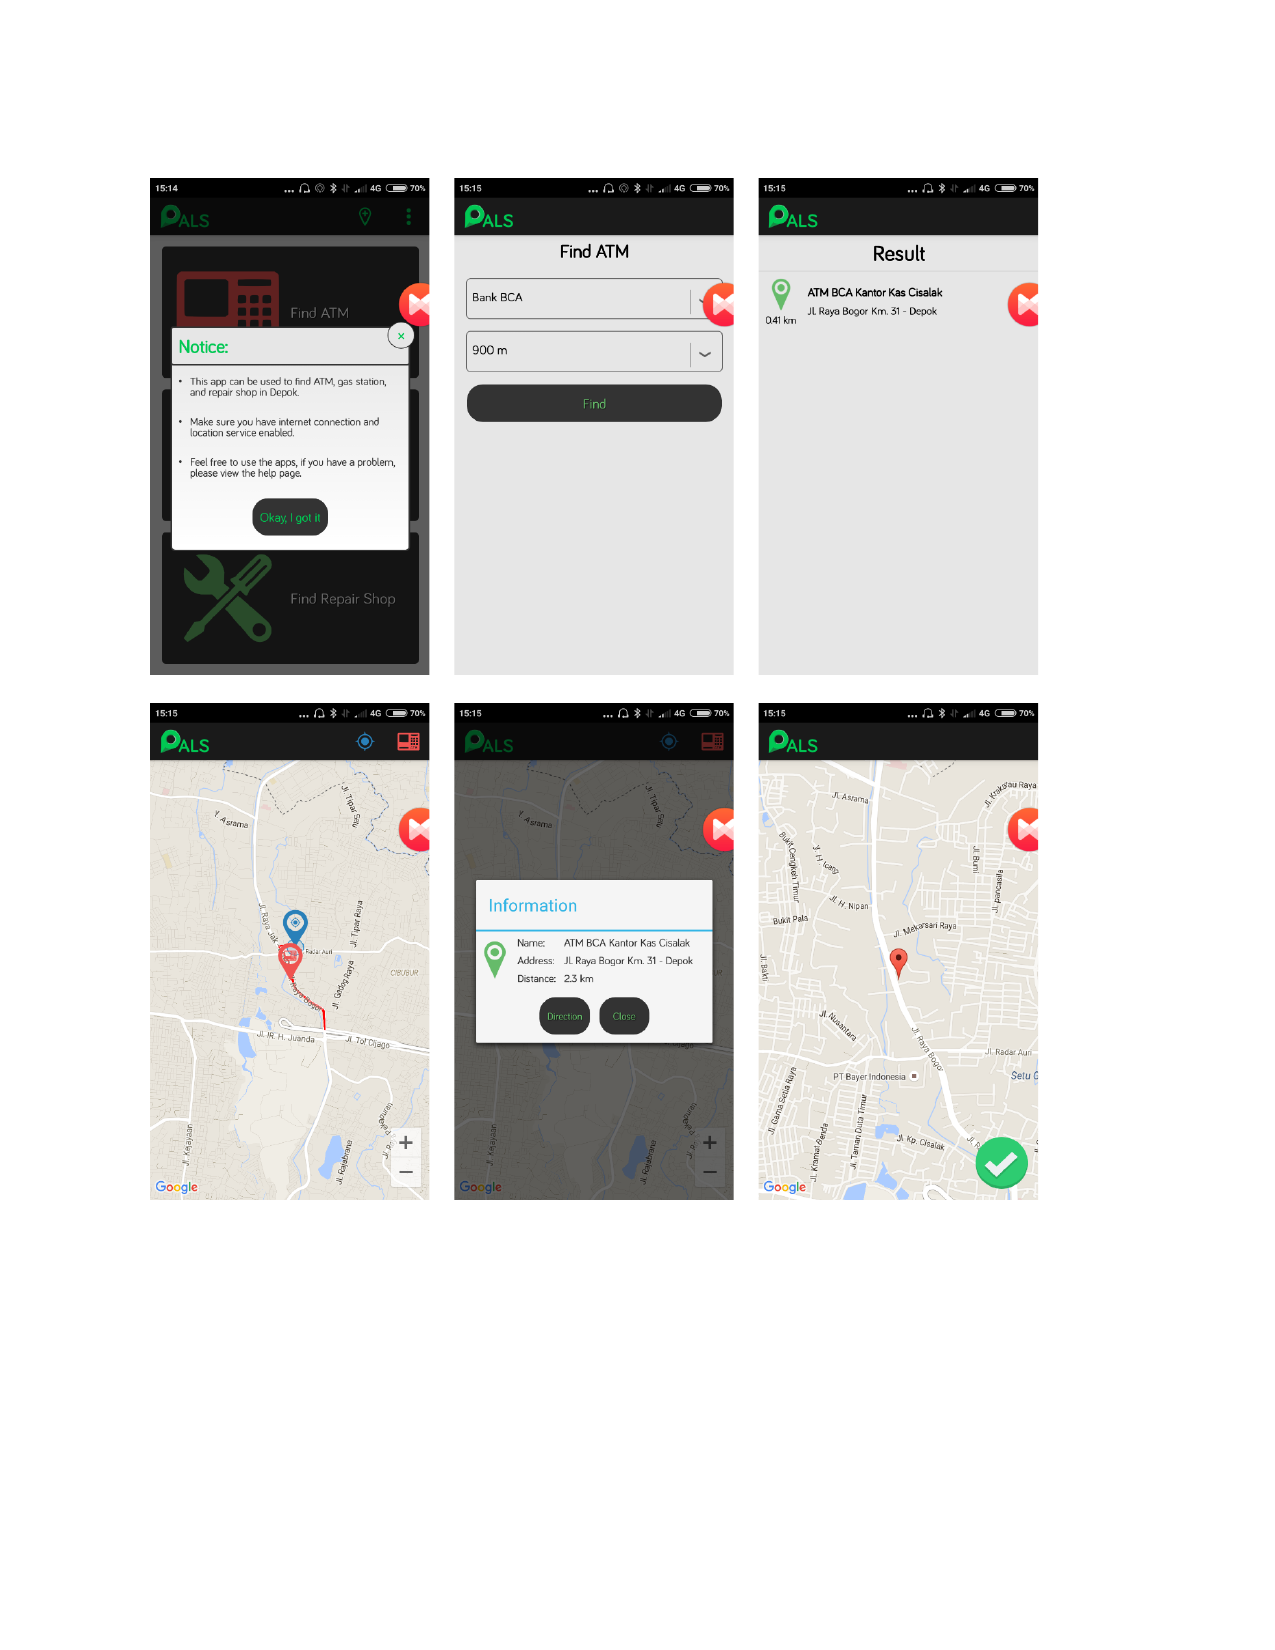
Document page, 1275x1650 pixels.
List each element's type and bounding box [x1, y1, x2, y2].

picture [454, 178, 734, 675]
picture [758, 703, 1039, 1200]
picture [454, 703, 734, 1200]
picture [150, 703, 430, 1200]
picture [758, 178, 1039, 675]
picture [150, 178, 430, 675]
